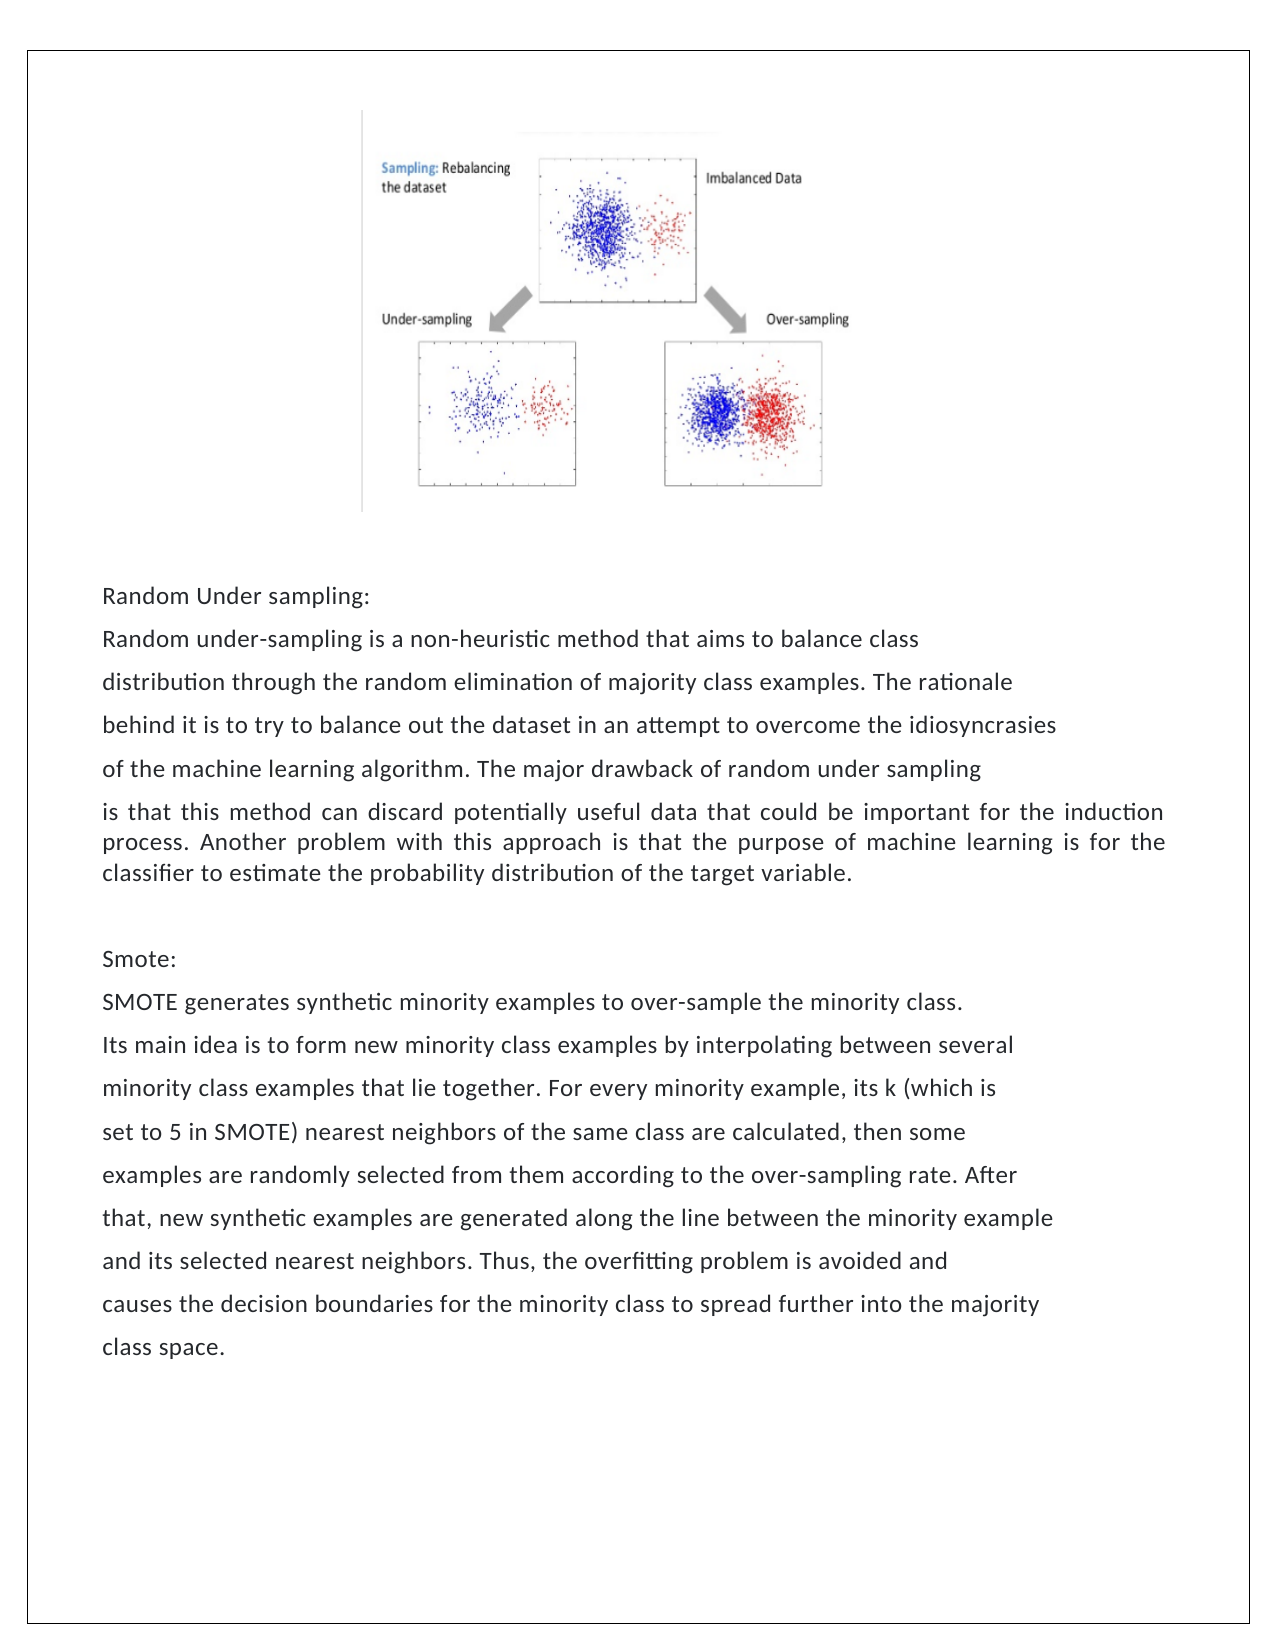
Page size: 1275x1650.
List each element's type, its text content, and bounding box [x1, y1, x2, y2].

text class space. [102, 1331, 1167, 1362]
text Smote: [102, 943, 1167, 974]
text Random Under sampling: [102, 580, 1167, 611]
text is that this method can discard potentially useful data that could be important for the induction process. Another problem with this approach is that the purpose of machine learning is for the classifier to estimate the probability distribution of the target variable. [102, 796, 1167, 887]
text Its main idea is to form new minority class examples by interpolating between several [102, 1029, 1167, 1060]
text and its selected nearest neighbors. Thus, the overfitting problem is avoided and [102, 1245, 1167, 1276]
text that, new synthetic examples are generated along the line between the minority example [102, 1202, 1167, 1232]
text of the machine learning algorithm. The major drawback of random under sampling [102, 753, 1167, 783]
text examples are randomly selected from them according to the over-sampling rate. After [102, 1159, 1167, 1189]
text set to 5 in SMOTE) nearest neighbors of the same class are calculated, then some [102, 1116, 1167, 1146]
text SMOTE generates synthetic minority examples to over-sample the minority class. [102, 986, 1167, 1017]
text Random under-sampling is a non-heuristic method that aims to balance class [102, 623, 1167, 654]
picture [177, 110, 886, 512]
text behind it is to try to balance out the dataset in an attempt to overcome the idiosyncrasies [102, 710, 1167, 740]
text distribution through the random elimination of majority class examples. The rationale [102, 667, 1167, 697]
text minority class examples that lie together. For every minority example, its k (which is [102, 1073, 1167, 1103]
text causes the decision boundaries for the minority class to spread further into the majority [102, 1288, 1167, 1319]
